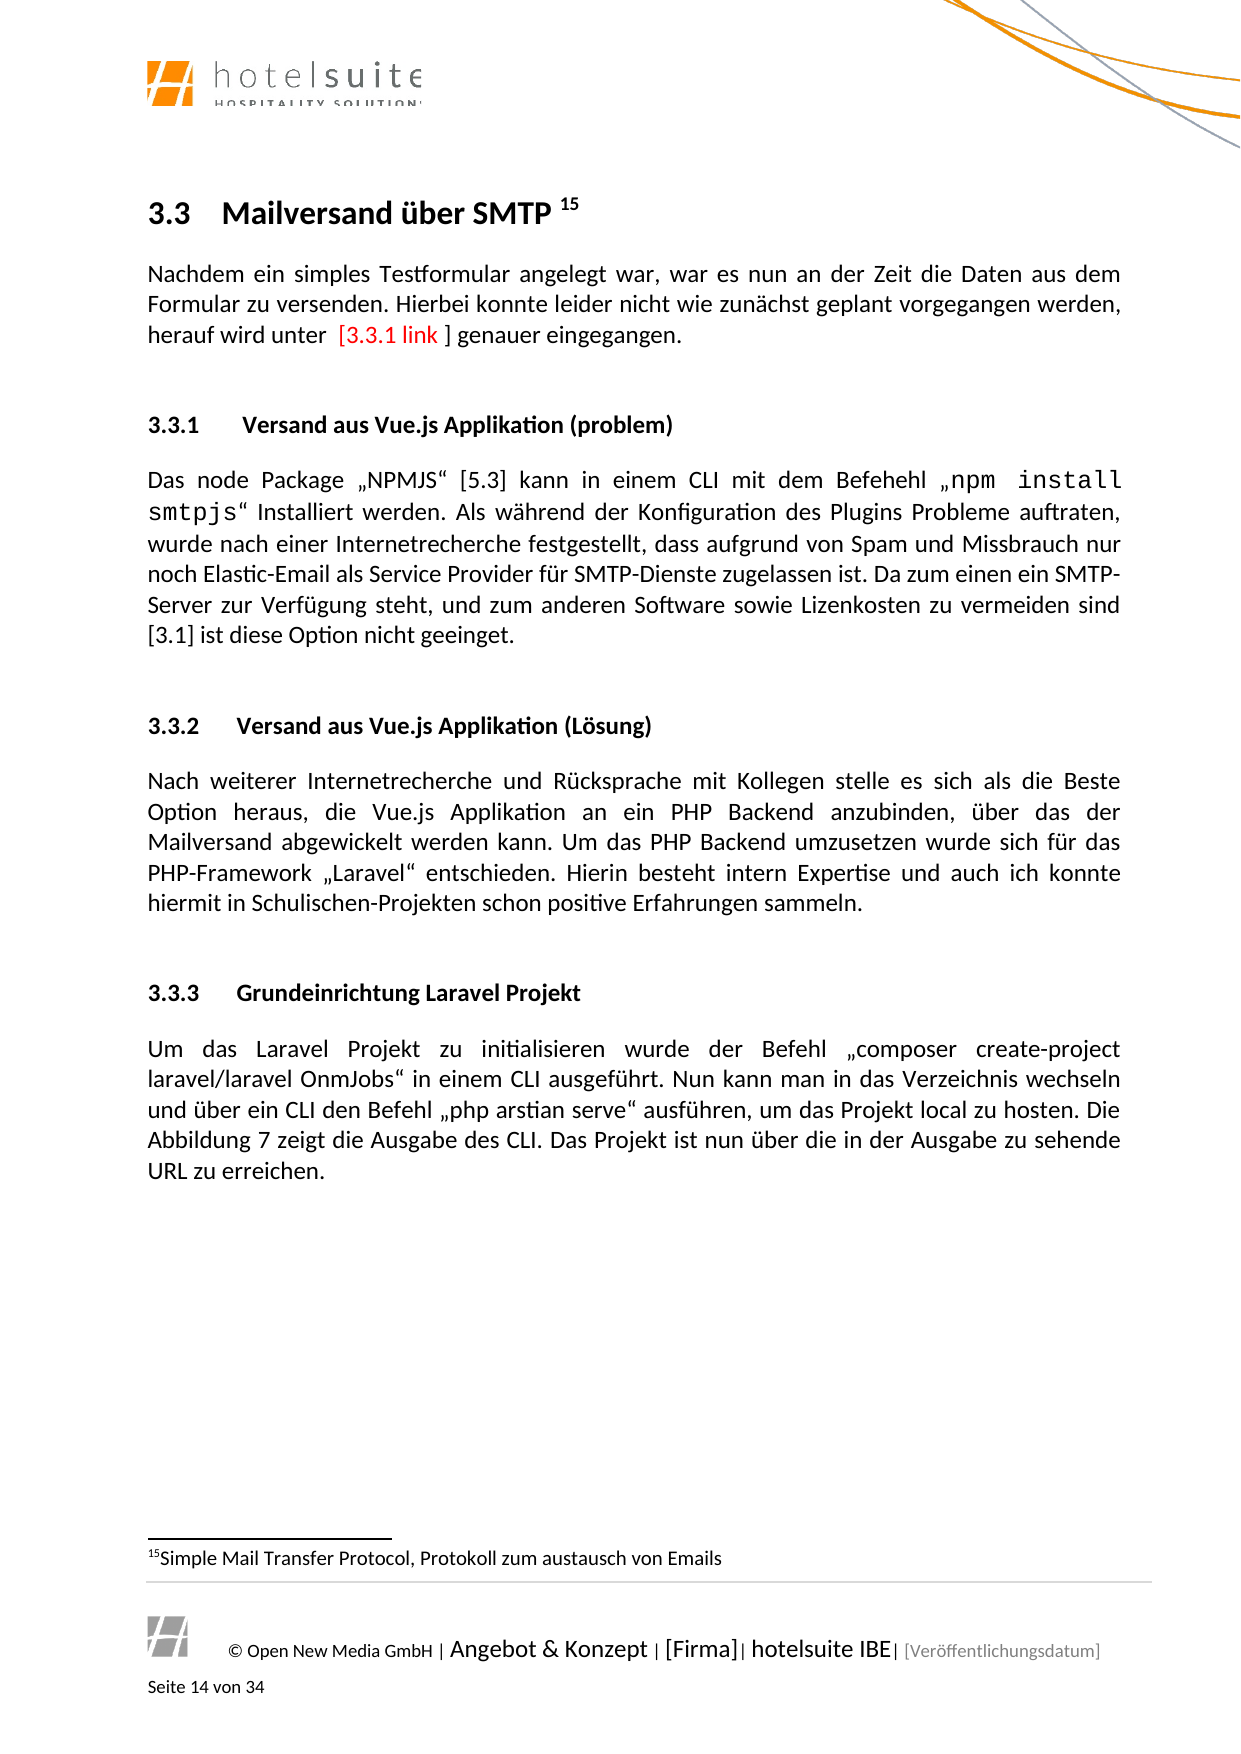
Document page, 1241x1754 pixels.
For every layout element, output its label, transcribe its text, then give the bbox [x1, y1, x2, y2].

text Um das Laravel Projekt zu initialisieren wurde der Befehl „composer create-project laravel/laravel OnmJobs“ in einem CLI ausgeführt. Nun kann man in das Verzeichnis wechseln und über ein CLI den Befehl „php arstian serve“ ausführen, um das Projekt local zu hosten. Die Abbildung 7 zeigt die Ausgabe des CLI. Das Projekt ist nun über die in der Ausgabe zu sehende URL zu erreichen. [147, 1033, 1122, 1186]
text Nachdem ein simples Testformular angelegt war, war es nun an der Zeit die Daten aus dem Formular zu versenden. Hierbei konnte leider nicht wie zunächst geplant vorgegangen werden, herauf wird unter [3.3.1 link ] genauer eingegangen. [147, 258, 1122, 349]
picture [146, 61, 422, 106]
subtitle Grundeinrichtung Laravel Projekt [148, 978, 1122, 1008]
picture [810, 0, 1241, 171]
text Nach weiterer Internetrecherche und Rücksprache mit Kollegen stelle es sich als die Beste Option heraus, die Vue.js Applikation an ein PHP Backend anzubinden, über das der Mailversand abgewickelt werden kann. Um das PHP Backend umzusetzen wurde sich für das PHP-Framework „Laravel“ entschieden. Hierin besteht intern Expertise und auch ich konnte hiermit in Schulischen-Projekten schon positive Erfahrungen sammeln. [147, 765, 1122, 918]
text Das node Package „NPMJS“ [5.3] kann in einem CLI mit dem Befehehl „npm install smtpjs“ Installiert werden. Als während der Konfiguration des Plugins Probleme auftraten, wurde nach einer Internetrecherche festgestellt, dass aufgrund von Spam und Missbrauch nur noch Elastic-Email als Service Provider für SMTP-Dienste zugelassen ist. Da zum einen ein SMTP-Server zur Verfügung steht, und zum anderen Software sowie Lizenkosten zu vermeiden sind [3.1] ist diese Option nicht geeinget. [147, 464, 1122, 650]
subtitle Versand aus Vue.js Applikation (problem) [148, 409, 1122, 439]
subtitle Versand aus Vue.js Applikation (Lösung) [148, 710, 1122, 740]
subtitle Mailversand über SMTP [148, 192, 1122, 233]
